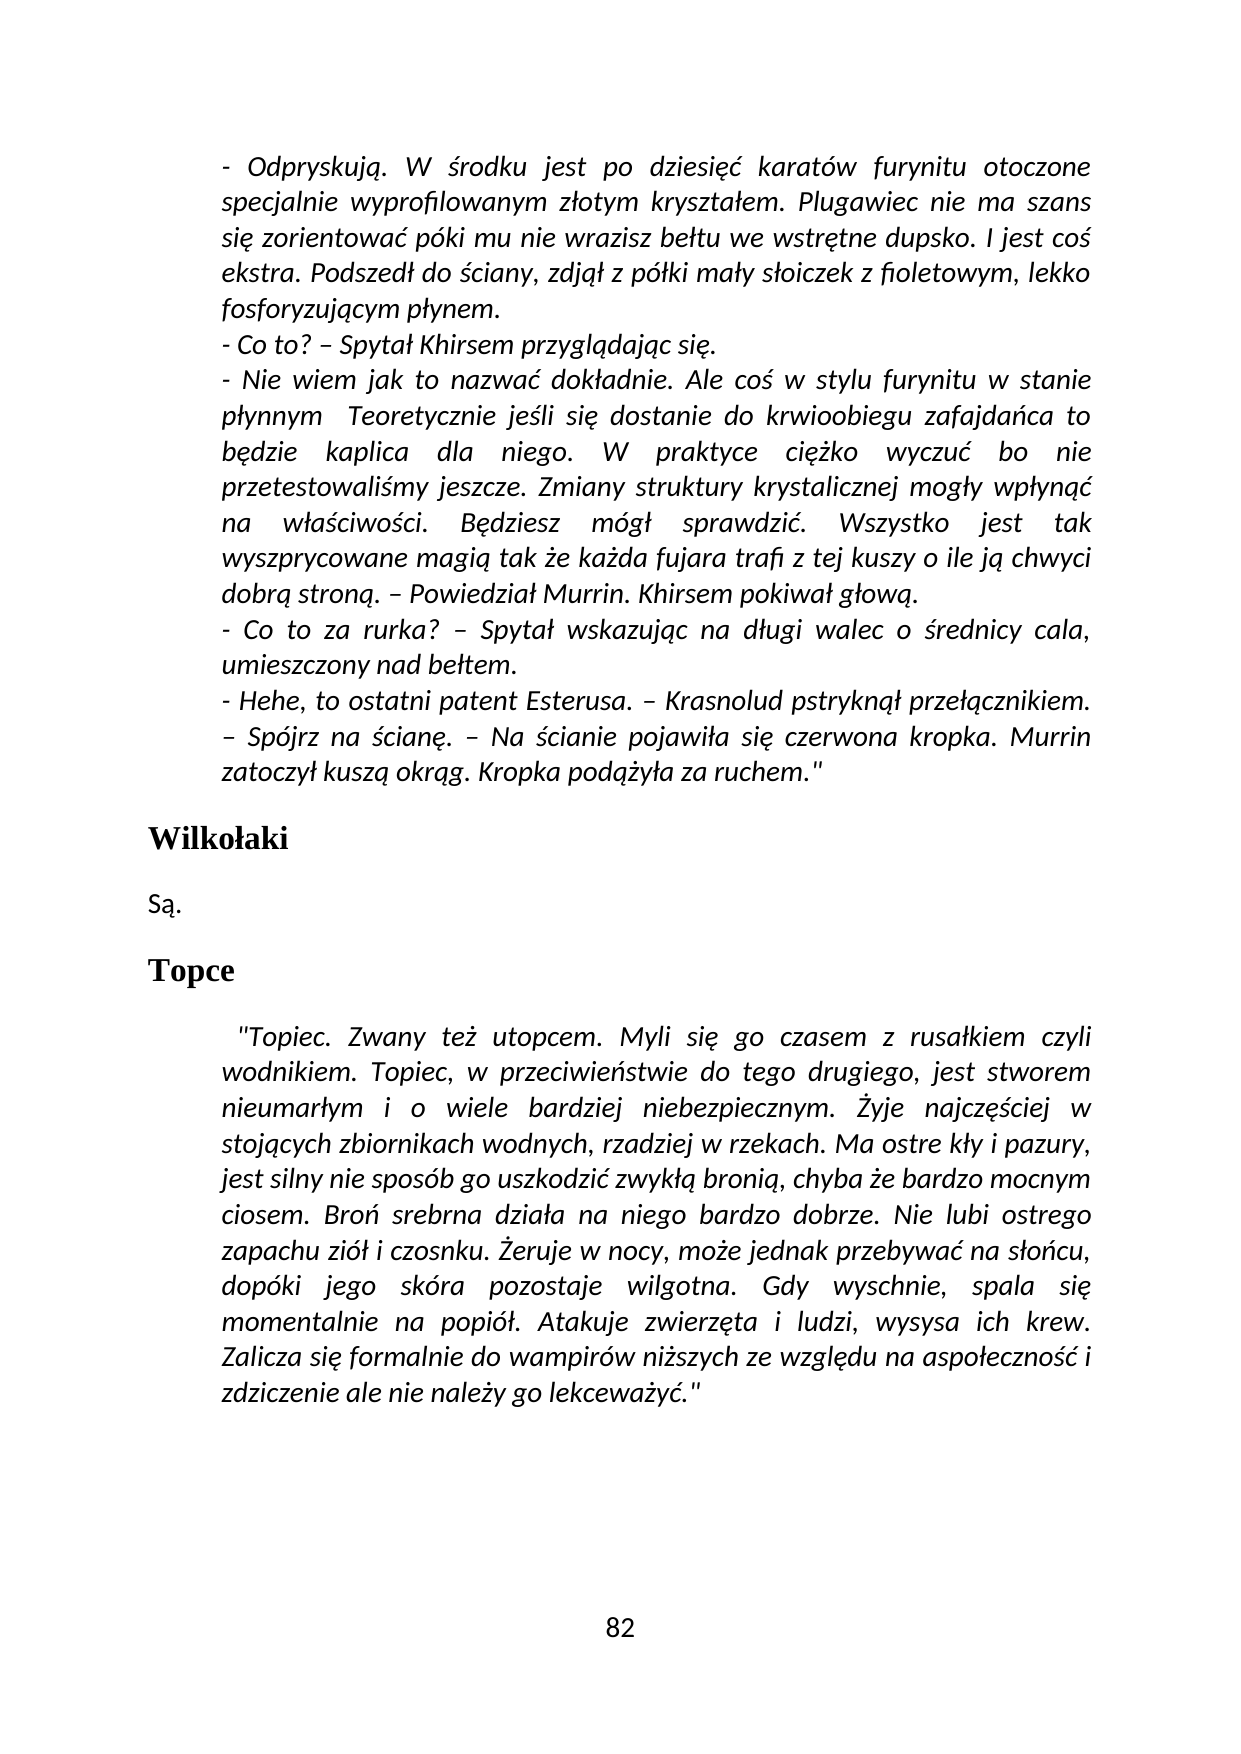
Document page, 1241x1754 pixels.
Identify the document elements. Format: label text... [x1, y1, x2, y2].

subtitle Wilkołaki [148, 818, 1093, 856]
text - Hehe, to ostatni patent Esterusa. – Krasnolud pstryknął przełącznikiem. – Spójrz na ścianę. – Na ścianie pojawiła się czerwona kropka. Murrin zatoczył kuszą okrąg. Kropka podążyła za ruchem." [221, 682, 1093, 789]
subtitle Topce [148, 950, 1093, 989]
text - Nie wiem jak to nazwać dokładnie. Ale coś w stylu furynitu w stanie płynnym Teoretycznie jeśli się dostanie do krwioobiegu zafajdańca to będzie kaplica dla niego. W praktyce ciężko wyczuć bo nie przetestowaliśmy jeszcze. Zmiany struktury krystalicznej mogły wpłynąć na właściwości. Będziesz mógł sprawdzić. Wszystko jest tak wyszprycowane magią tak że każda fujara trafi z tej kuszy o ile ją chwyci dobrą stroną. – Powiedział Murrin. Khirsem pokiwał głową. [221, 361, 1093, 611]
text - Co to? – Spytał Khirsem przyglądając się. [221, 326, 1093, 361]
text Są. [148, 886, 1093, 921]
text "Topiec. Zwany też utopcem. Myli się go czasem z rusałkiem czyli wodnikiem. Topiec, w przeciwieństwie do tego drugiego, jest stworem nieumarłym i o wiele bardziej niebezpiecznym. Żyje najczęściej w stojących zbiornikach wodnych, rzadziej w rzekach. Ma ostre kły i pazury, jest silny nie sposób go uszkodzić zwykłą bronią, chyba że bardzo mocnym ciosem. Broń srebrna działa na niego bardzo dobrze. Nie lubi ostrego zapachu ziół i czosnku. Żeruje w nocy, może jednak przebywać na słońcu, dopóki jego skóra pozostaje wilgotna. Gdy wyschnie, spala się momentalnie na popiół. Atakuje zwierzęta i ludzi, wysysa ich krew. Zalicza się formalnie do wampirów niższych ze względu na aspołeczność i zdziczenie ale nie należy go lekceważyć." [221, 1018, 1093, 1410]
text - Co to za rurka? – Spytał wskazując na długi walec o średnicy cala, umieszczony nad bełtem. [221, 611, 1093, 682]
text - Odpryskują. W środku jest po dziesięć karatów furynitu otoczone specjalnie wyprofilowanym złotym kryształem. Plugawiec nie ma szans się zorientować póki mu nie wrazisz bełtu we wstrętne dupsko. I jest coś ekstra. Podszedł do ściany, zdjął z półki mały słoiczek z fioletowym, lekko fosforyzującym płynem. [221, 148, 1093, 326]
